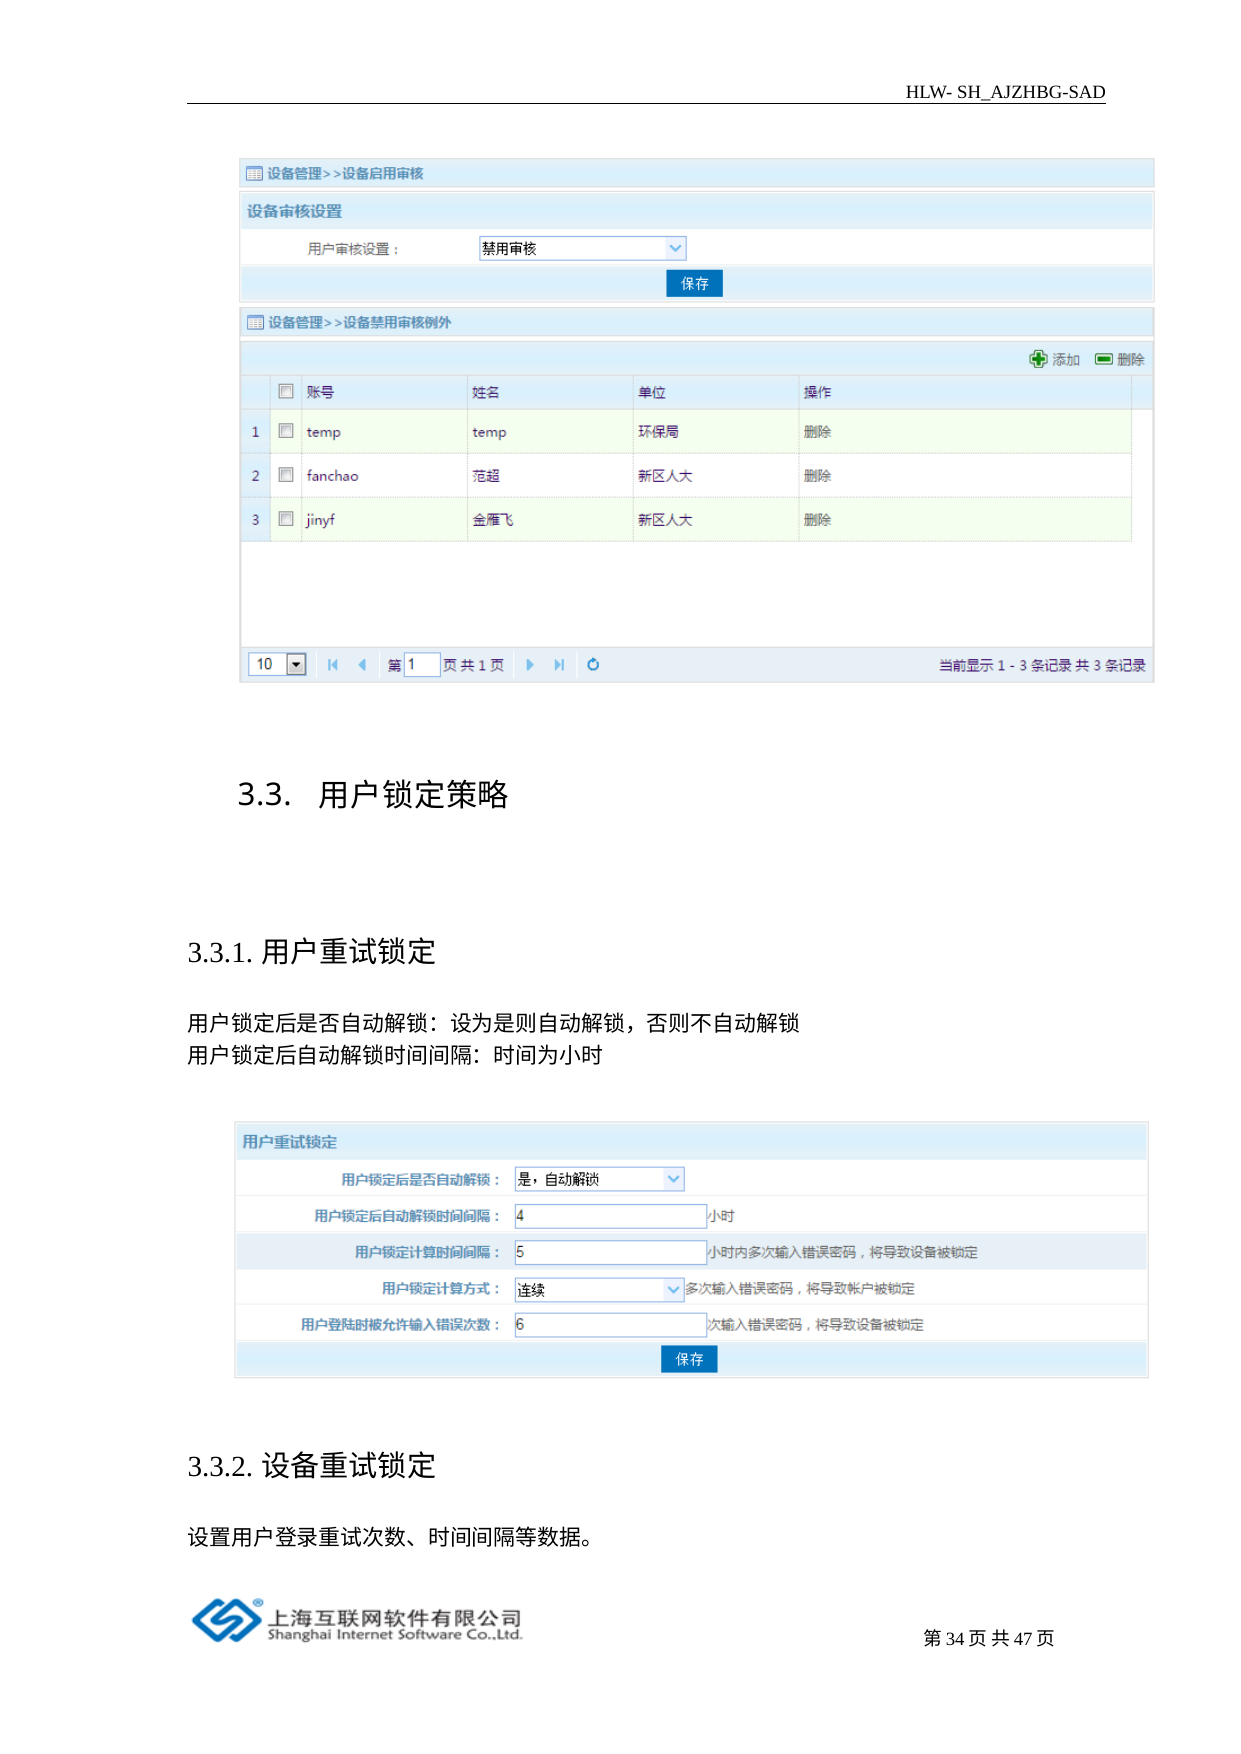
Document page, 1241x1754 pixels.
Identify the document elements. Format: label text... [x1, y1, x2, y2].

text 用户锁定后是否自动解锁：设为是则自动解锁，否则不自动解锁 [187, 1005, 1106, 1038]
subtitle 用户锁定策略 [187, 750, 1088, 815]
picture [187, 1597, 529, 1646]
picture [237, 157, 1157, 684]
list 用户重试锁定 [187, 917, 1106, 982]
picture [231, 1118, 1150, 1384]
list 设备重试锁定 [187, 1431, 1106, 1496]
text 设置用户登录重试次数、时间间隔等数据。 [187, 1519, 1106, 1552]
text 用户锁定后自动解锁时间间隔：时间为小时 [187, 1038, 1106, 1070]
